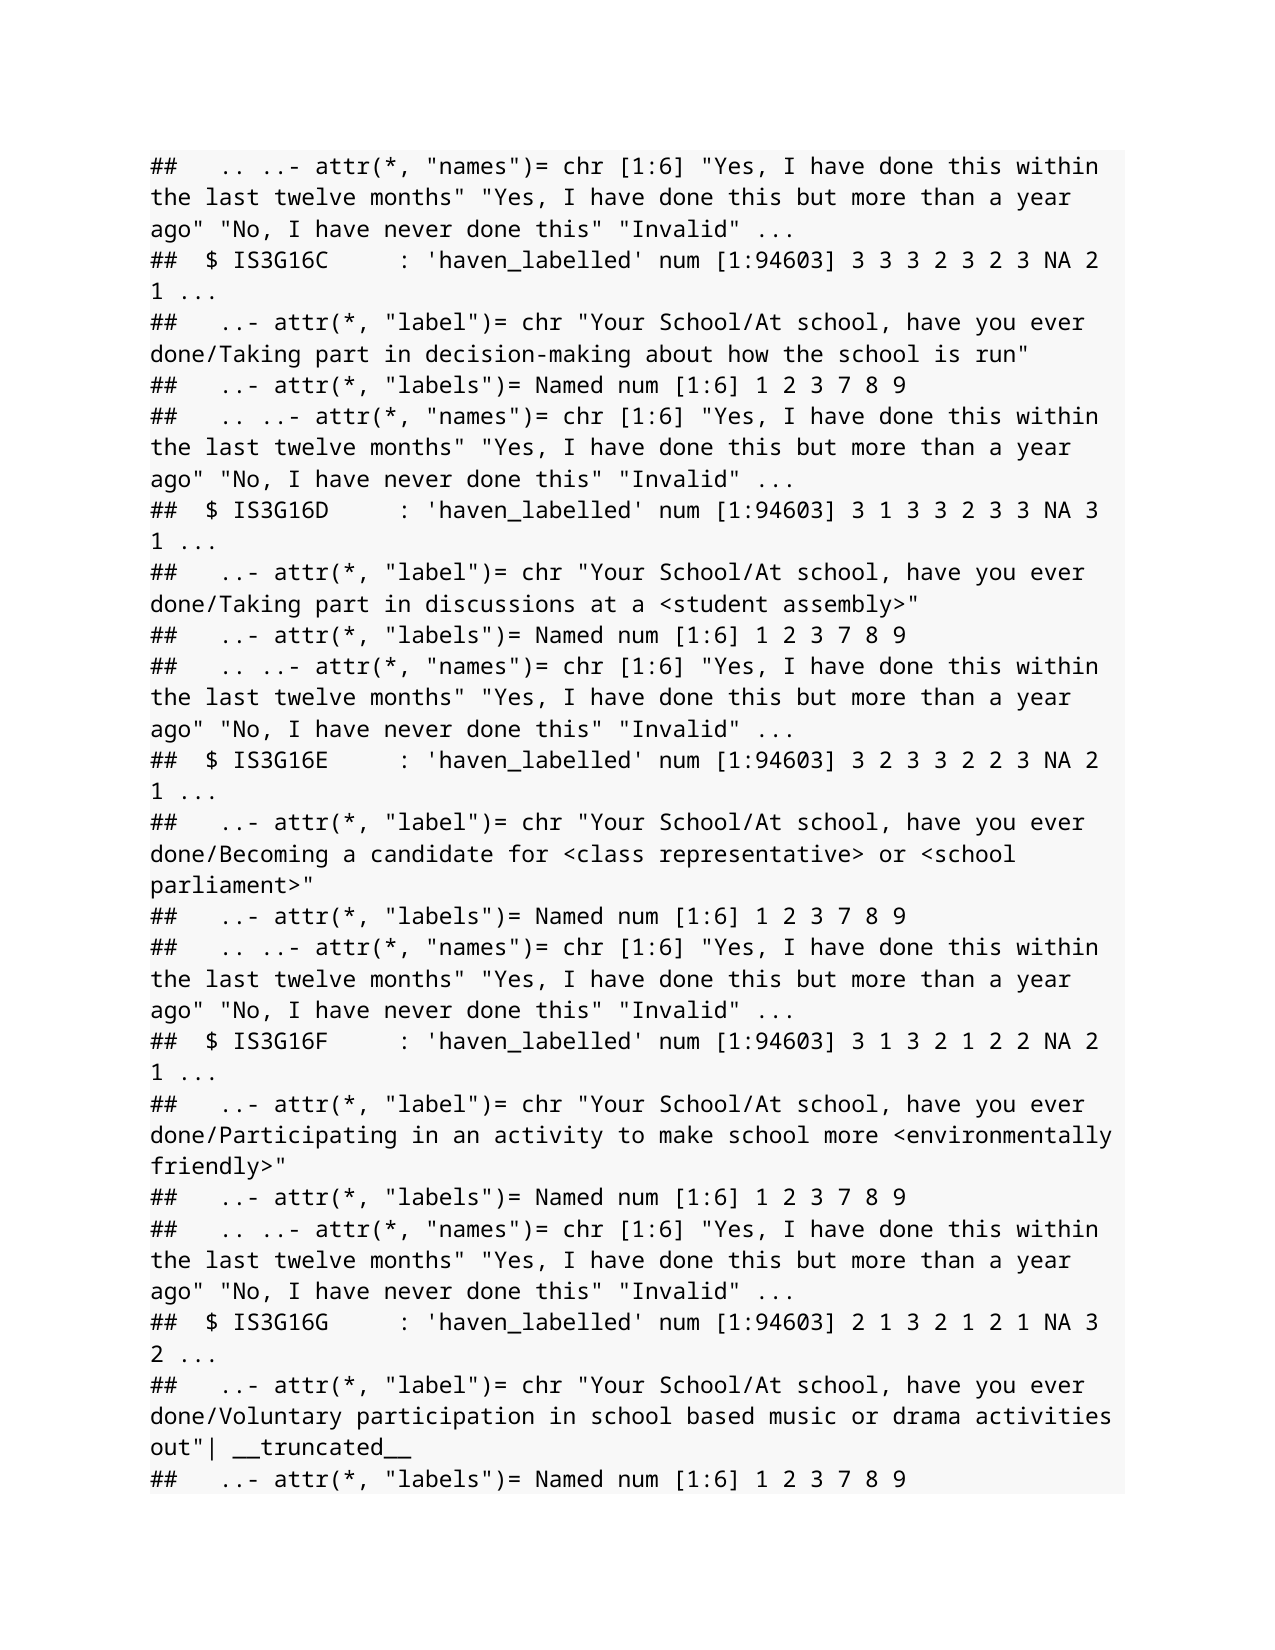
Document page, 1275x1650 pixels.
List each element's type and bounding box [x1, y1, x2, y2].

text [150, 150, 1125, 1494]
